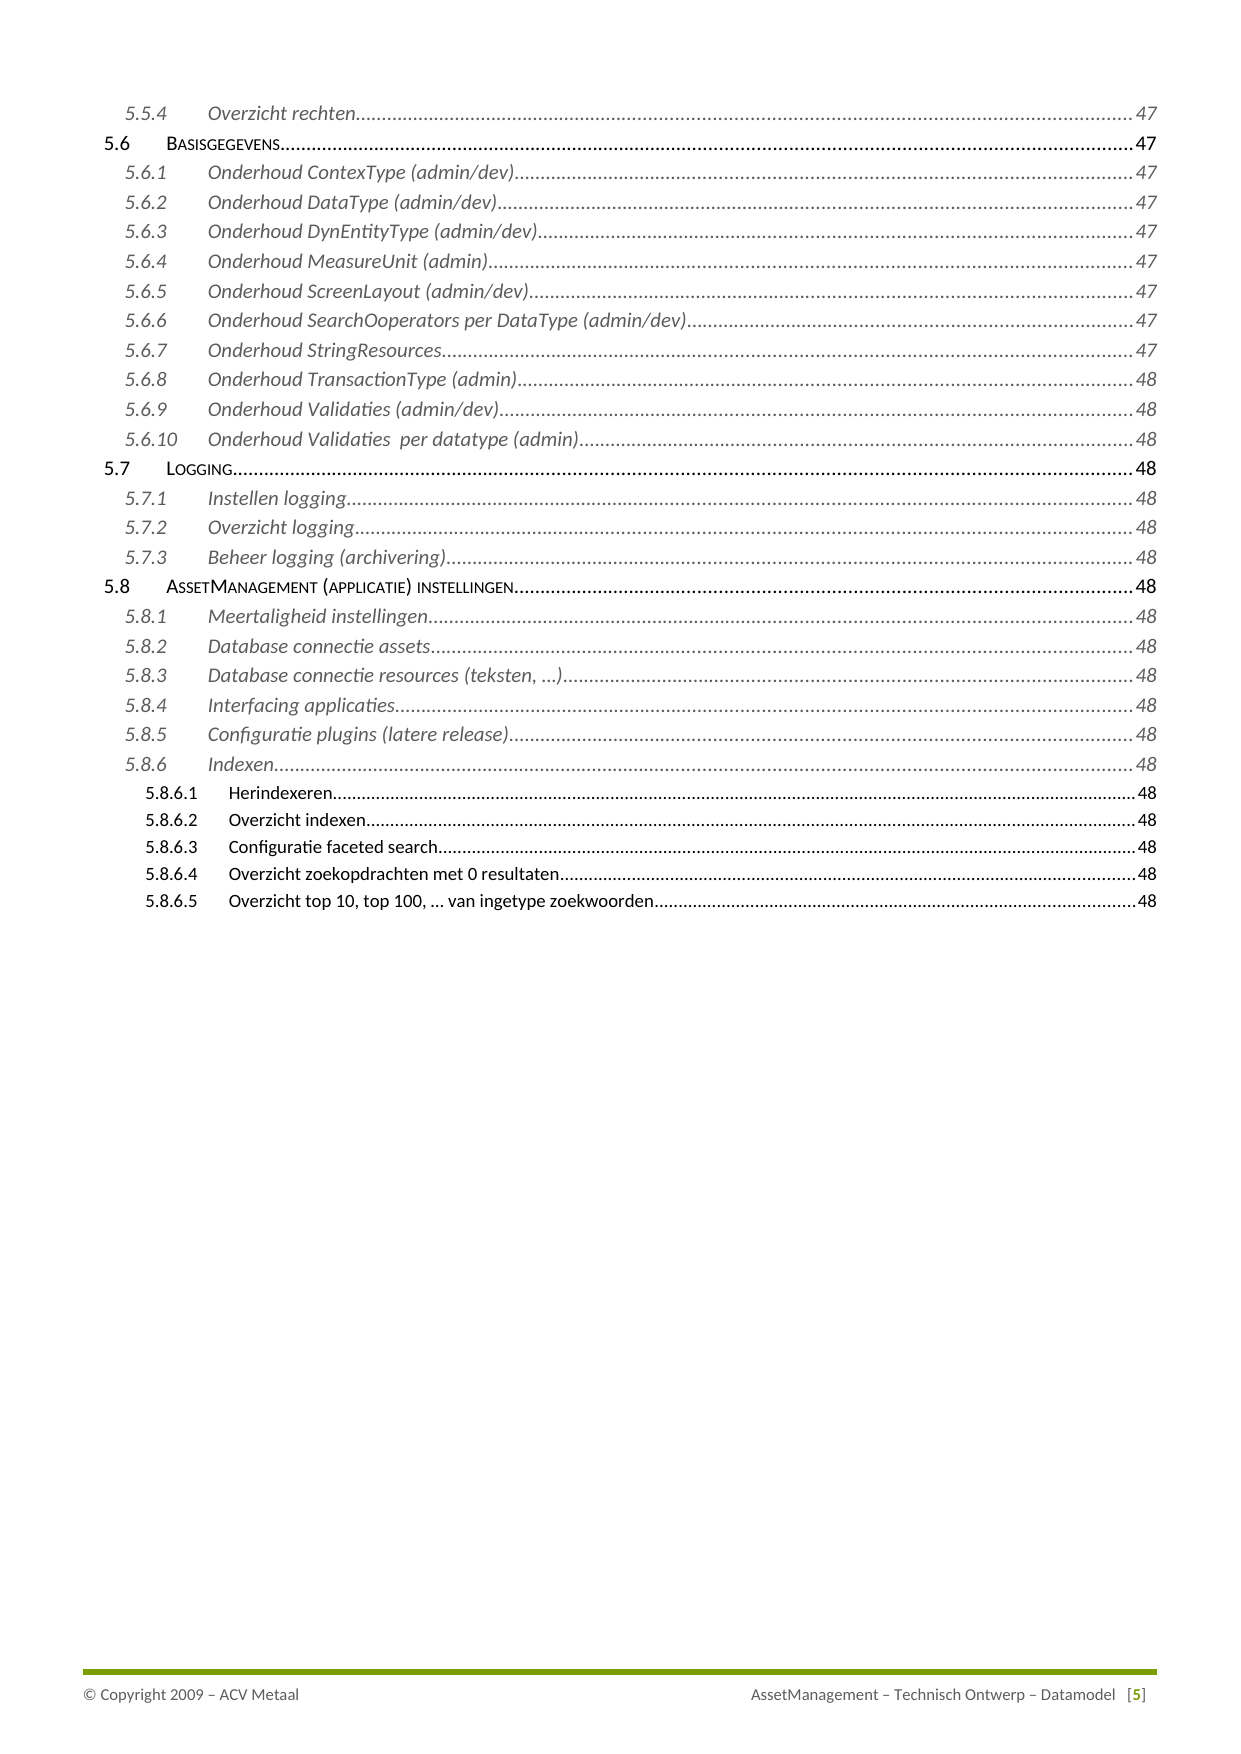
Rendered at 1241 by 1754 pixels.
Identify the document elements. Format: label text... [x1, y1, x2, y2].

text 5.7.1 Instellen logging 48 [124, 485, 1157, 510]
text 5.6.5 Onderhoud ScreenLayout (admin/dev) 47 [124, 278, 1157, 303]
text 5.8.1 Meertaligheid instellingen 48 [124, 603, 1157, 629]
text 5.6.7 Onderhoud StringResources 47 [124, 337, 1157, 362]
text 5.7.3 Beheer logging (archivering) 48 [124, 544, 1157, 569]
text 5.8.2 Database connectie assets 48 [124, 633, 1157, 658]
text 5.8.6.5 Overzicht top 10, top 100, … van ingetype zoekwoorden 48 [145, 889, 1157, 912]
text 5.8.6.3 Configuratie faceted search 48 [145, 835, 1157, 858]
text 5.8.4 Interfacing applicaties 48 [124, 692, 1157, 717]
text 5.6.9 Onderhoud Validaties (admin/dev) 48 [124, 396, 1157, 422]
text 5.6.1 Onderhoud ContexType (admin/dev) 47 [124, 159, 1157, 185]
text 5.6.8 Onderhoud TransactionType (admin) 48 [124, 367, 1157, 392]
text 5.8.3 Database connectie resources (teksten, …) 48 [124, 662, 1157, 688]
text 5.8.6.1 Herindexeren 48 [145, 781, 1157, 804]
text 5.5.4 Overzicht rechten 47 [124, 100, 1157, 126]
text 5.8 AssetManagement (applicatie) instellingen 48 [103, 574, 1157, 599]
text 5.8.6 Indexen 48 [124, 751, 1157, 777]
text 5.8.6.4 Overzicht zoekopdrachten met 0 resultaten 48 [145, 862, 1157, 885]
text 5.6.3 Onderhoud DynEntityType (admin/dev) 47 [124, 219, 1157, 244]
text 5.7.2 Overzicht logging 48 [124, 514, 1157, 540]
text 5.6.6 Onderhoud SearchOoperators per DataType (admin/dev) 47 [124, 307, 1157, 333]
text 5.6.4 Onderhoud MeasureUnit (admin) 47 [124, 248, 1157, 274]
text 5.7 Logging 48 [103, 455, 1157, 481]
text 5.6.10 Onderhoud Validaties per datatype (admin) 48 [124, 426, 1157, 451]
text 5.8.5 Configuratie plugins (latere release) 48 [124, 722, 1157, 747]
text 5.6.2 Onderhoud DataType (admin/dev) 47 [124, 189, 1157, 214]
text 5.6 Basisgegevens 47 [103, 130, 1157, 155]
text 5.8.6.2 Overzicht indexen 48 [145, 808, 1157, 831]
